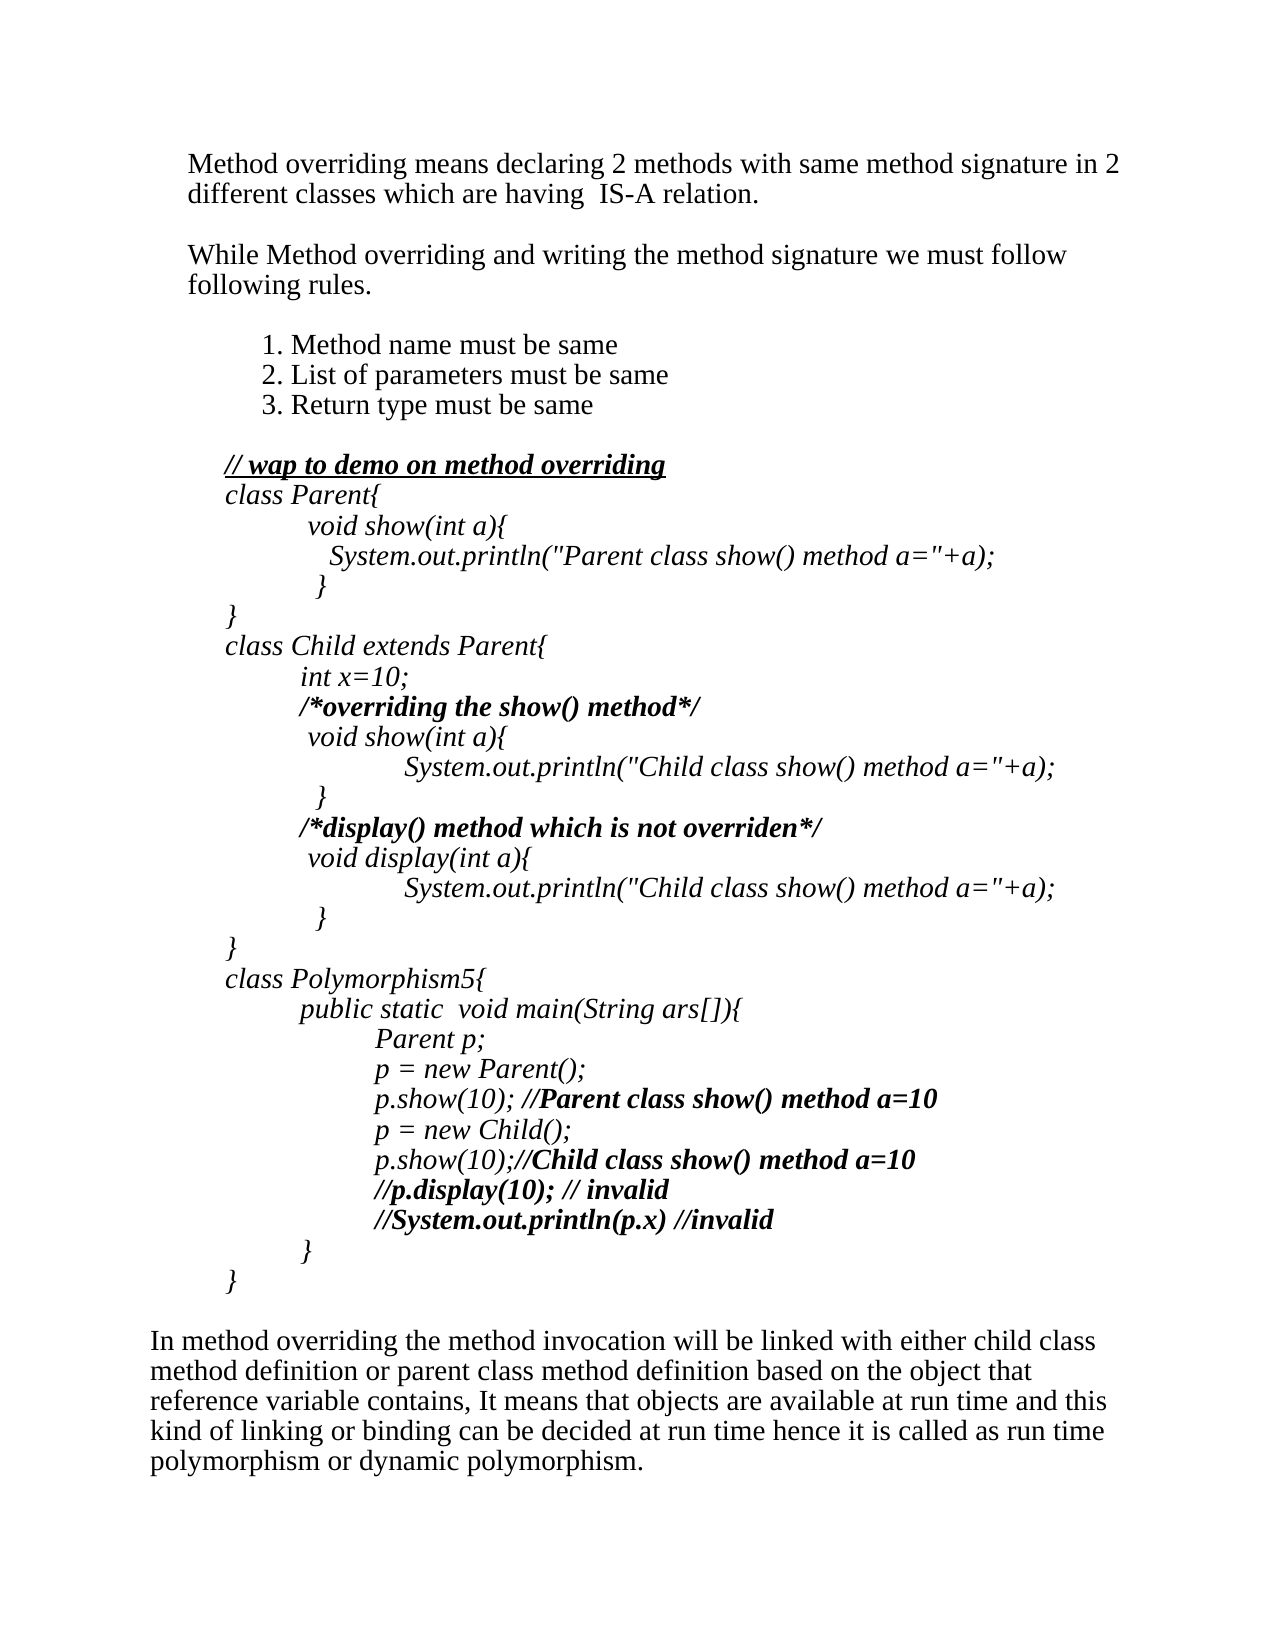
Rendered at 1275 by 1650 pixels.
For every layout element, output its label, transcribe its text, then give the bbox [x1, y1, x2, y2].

text // wap to demo on method overriding [225, 421, 1125, 481]
text While Method overriding and writing the method signature we must follow following rules. [187, 210, 1125, 300]
text p.show(10); //Parent class show() method a=10 [375, 1085, 1125, 1115]
text /*overriding the show() method*/ [300, 692, 1125, 722]
text } [225, 934, 1125, 964]
text //p.display(10); // invalid [375, 1176, 1125, 1206]
text } [300, 783, 1125, 813]
text Method overriding means declaring 2 methods with same method signature in 2 different classes which are having IS-A relation. [187, 150, 1125, 210]
list 2. List of parameters must be same [225, 360, 1125, 390]
text } [300, 1236, 1125, 1266]
list 3. Return type must be same [225, 390, 1125, 420]
text /*display() method which is not overriden*/ [300, 813, 1125, 843]
text void display(int a){ [300, 843, 1125, 873]
text System.out.println("Parent class show() method a="+a); [300, 541, 1125, 571]
text } [150, 602, 1125, 632]
text System.out.println("Child class show() method a="+a); [375, 873, 1125, 903]
text class Child extends Parent{ [225, 632, 1125, 662]
text public static void main(String ars[]){ [300, 994, 1125, 1024]
text p = new Child(); [375, 1115, 1125, 1145]
text class Polymorphism5{ [225, 964, 1125, 994]
text p = new Parent(); [375, 1055, 1125, 1085]
text int x=10; [300, 662, 1125, 692]
text class Parent{ [225, 481, 1125, 511]
text Parent p; [375, 1024, 1125, 1054]
text void show(int a){ [300, 511, 1125, 541]
text } [300, 904, 1125, 934]
text System.out.println("Child class show() method a="+a); [375, 753, 1125, 783]
text p.show(10);//Child class show() method a=10 [375, 1145, 1125, 1175]
text void show(int a){ [300, 722, 1125, 752]
text //System.out.println(p.x) //invalid [375, 1206, 1125, 1236]
text } [300, 571, 1125, 601]
text In method overriding the method invocation will be linked with either child class method definition or parent class method definition based on the object that reference variable contains, It means that objects are available at run time and this kind of linking or binding can be decided at run time hence it is called as run time polymorphism or dynamic polymorphism. [150, 1327, 1125, 1477]
text } [225, 1266, 1125, 1296]
list 1. Method name must be same [225, 330, 1125, 360]
